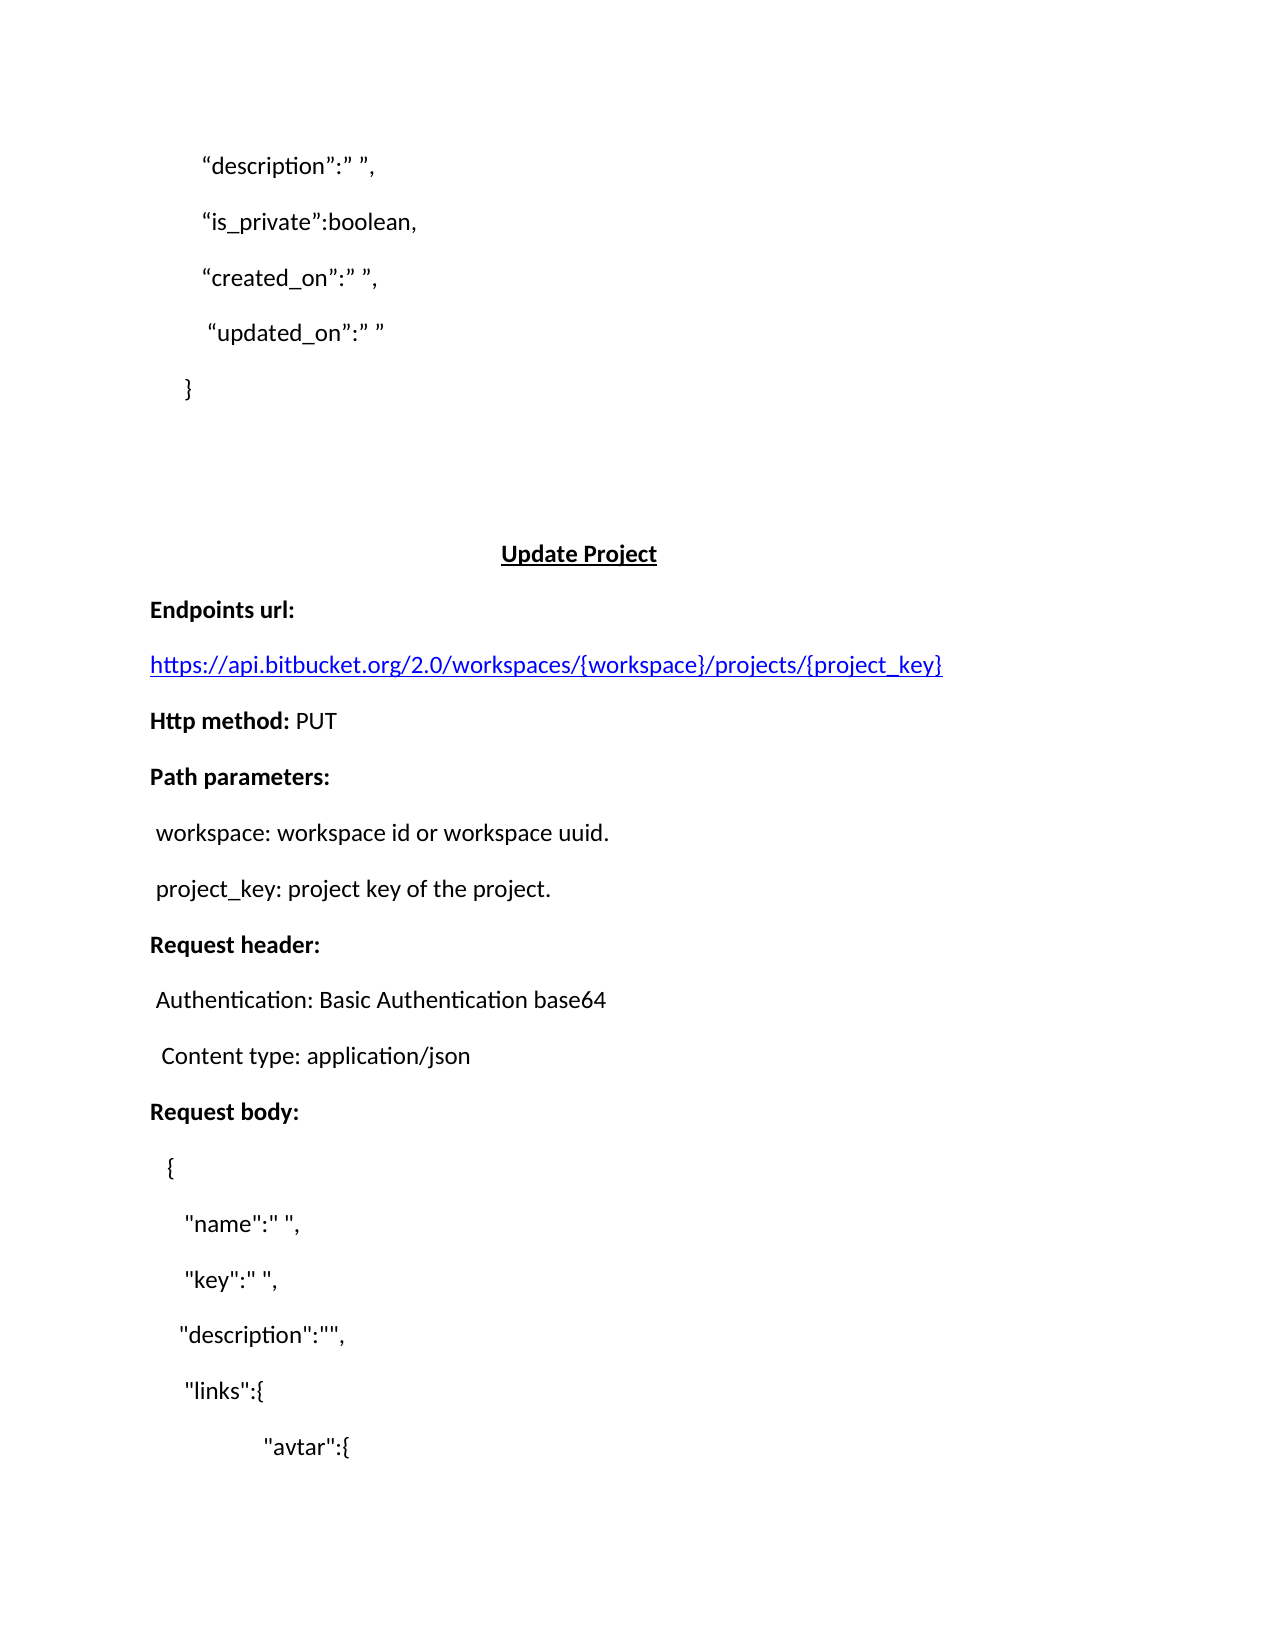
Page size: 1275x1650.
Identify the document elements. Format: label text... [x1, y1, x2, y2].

text project_key: project key of the project. [150, 873, 1125, 903]
text "name":" ", [150, 1208, 1125, 1238]
text Http method: PUT [150, 706, 1125, 736]
text “created_on”:” ”, [150, 262, 1125, 292]
text "key":" ", [150, 1264, 1125, 1294]
text workspace: workspace id or workspace uuid. [150, 817, 1125, 848]
text https://api.bitbucket.org/2.0/workspaces/{workspace}/projects/{project_key} [150, 650, 1125, 680]
text { [150, 1152, 1125, 1183]
text } [150, 373, 1125, 404]
text Path parameters: [150, 761, 1125, 792]
text Request body: [150, 1096, 1125, 1127]
text “description”:” ”, [150, 150, 1125, 181]
text Content type: application/json [150, 1041, 1125, 1071]
text "description":"", [150, 1320, 1125, 1350]
text Update Project [150, 538, 1125, 568]
text Endpoints url: [150, 594, 1125, 624]
text "avtar":{ [150, 1431, 1125, 1462]
text “updated_on”:” ” [150, 317, 1125, 348]
text Request header: [150, 929, 1125, 959]
text Authentication: Basic Authentication base64 [150, 985, 1125, 1015]
text "links":{ [150, 1376, 1125, 1406]
text “is_private”:boolean, [150, 206, 1125, 236]
